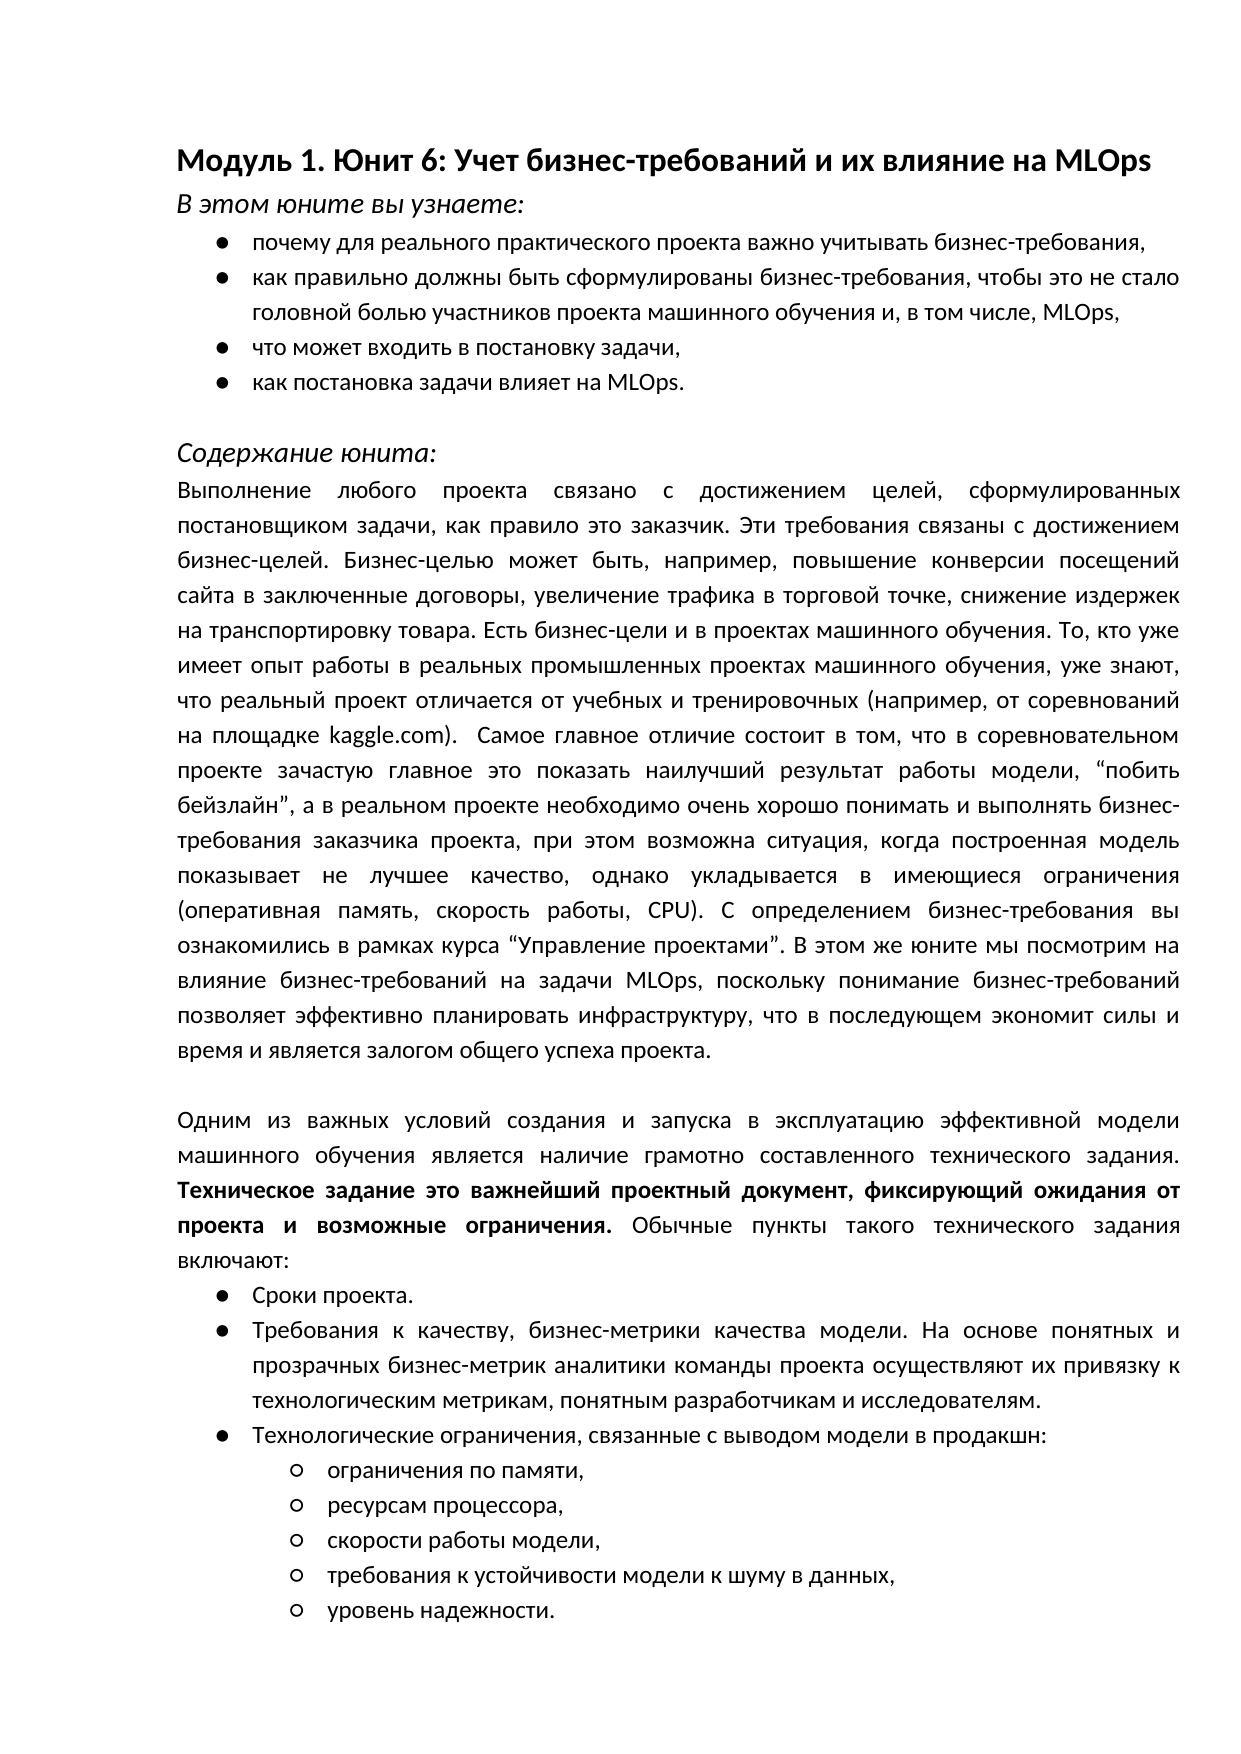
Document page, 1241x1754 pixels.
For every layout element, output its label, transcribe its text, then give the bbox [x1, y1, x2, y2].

list что может входить в постановку задачи, [214, 332, 1181, 362]
list скорости работы модели, [289, 1525, 1181, 1555]
list требования к устойчивости модели к шуму в данных, [289, 1560, 1181, 1590]
subtitle Модуль 1. Юнит 6: Учет бизнес-требований и их влияние на MLOps [176, 139, 1181, 179]
list как правильно должны быть сформулированы бизнес-требования, чтобы это не стало головной болью участников проекта машинного обучения и, в том числе, MLOps, [214, 262, 1181, 327]
list как постановка задачи влияет на MLOps. [214, 367, 1181, 397]
list ресурсам процессора, [289, 1490, 1181, 1520]
list уровень надежности. [289, 1595, 1181, 1625]
list Технологические ограничения, связанные с выводом модели в продакшн: [214, 1420, 1181, 1450]
list Сроки проекта. [214, 1280, 1181, 1310]
text Одним из важных условий создания и запуска в эксплуатацию эффективной модели машинного обучения является наличие грамотно составленного технического задания. Техническое задание это важнейший проектный документ, фиксирующий ожидания от проекта и возможные ограничения. Обычные пункты такого технического задания включают: [177, 1105, 1181, 1275]
text Выполнение любого проекта связано с достижением целей, сформулированных постановщиком задачи, как правило это заказчик. Эти требования связаны с достижением бизнес-целей. Бизнес-целью может быть, например, повышение конверсии посещений сайта в заключенные договоры, увеличение трафика в торговой точке, снижение издержек на транспортировку товара. Есть бизнес-цели и в проектах машинного обучения. То, кто уже имеет опыт работы в реальных промышленных проектах машинного обучения, уже знают, что реальный проект отличается от учебных и тренировочных (например, от соревнований на площадке kaggle.com). Самое главное отличие состоит в том, что в соревновательном проекте зачастую главное это показать наилучший результат работы модели, “побить бейзлайн”, а в реальном проекте необходимо очень хорошо понимать и выполнять бизнес-требования заказчика проекта, при этом возможна ситуация, когда построенная модель показывает не лучшее качество, однако укладывается в имеющиеся ограничения (оперативная память, скорость работы, CPU). С определением бизнес-требования вы ознакомились в рамках курса “Управление проектами”. В этом же юните мы посмотрим на влияние бизнес-требований на задачи MLOps, поскольку понимание бизнес-требований позволяет эффективно планировать инфраструктуру, что в последующем экономит силы и время и является залогом общего успеха проекта. [177, 475, 1181, 1065]
list ограничения по памяти, [289, 1455, 1181, 1485]
text В этом юните вы узнаете: [176, 186, 1181, 221]
list Требования к качеству, бизнес-метрики качества модели. На основе понятных и прозрачных бизнес-метрик аналитики команды проекта осуществляют их привязку к технологическим метрикам, понятным разработчикам и исследователям. [214, 1315, 1181, 1415]
text Содержание юнита: [177, 434, 1181, 469]
list почему для реального практического проекта важно учитывать бизнес-требования, [214, 227, 1181, 257]
